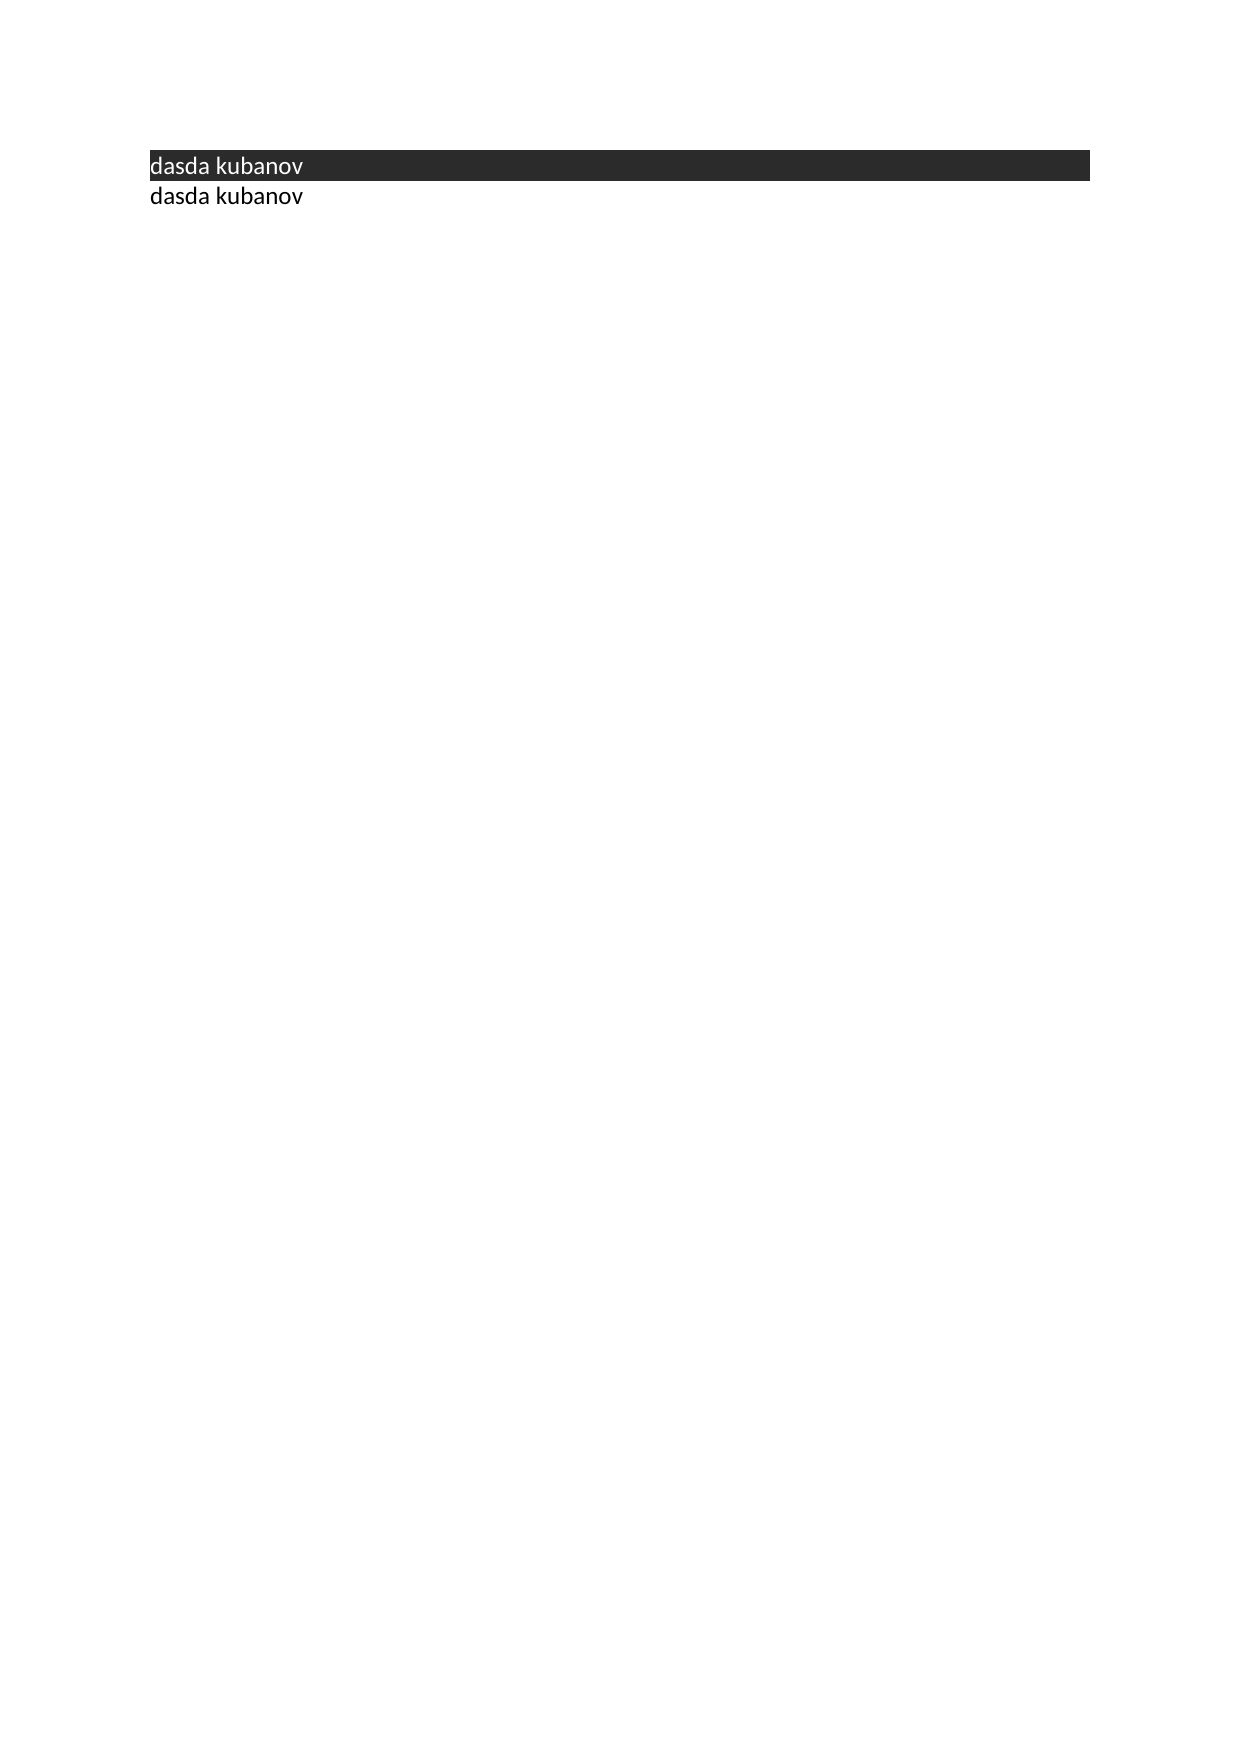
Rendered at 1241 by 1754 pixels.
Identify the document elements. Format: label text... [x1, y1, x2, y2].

text dasda kubanov [150, 181, 1090, 211]
text dasda kubanov [150, 150, 1090, 181]
